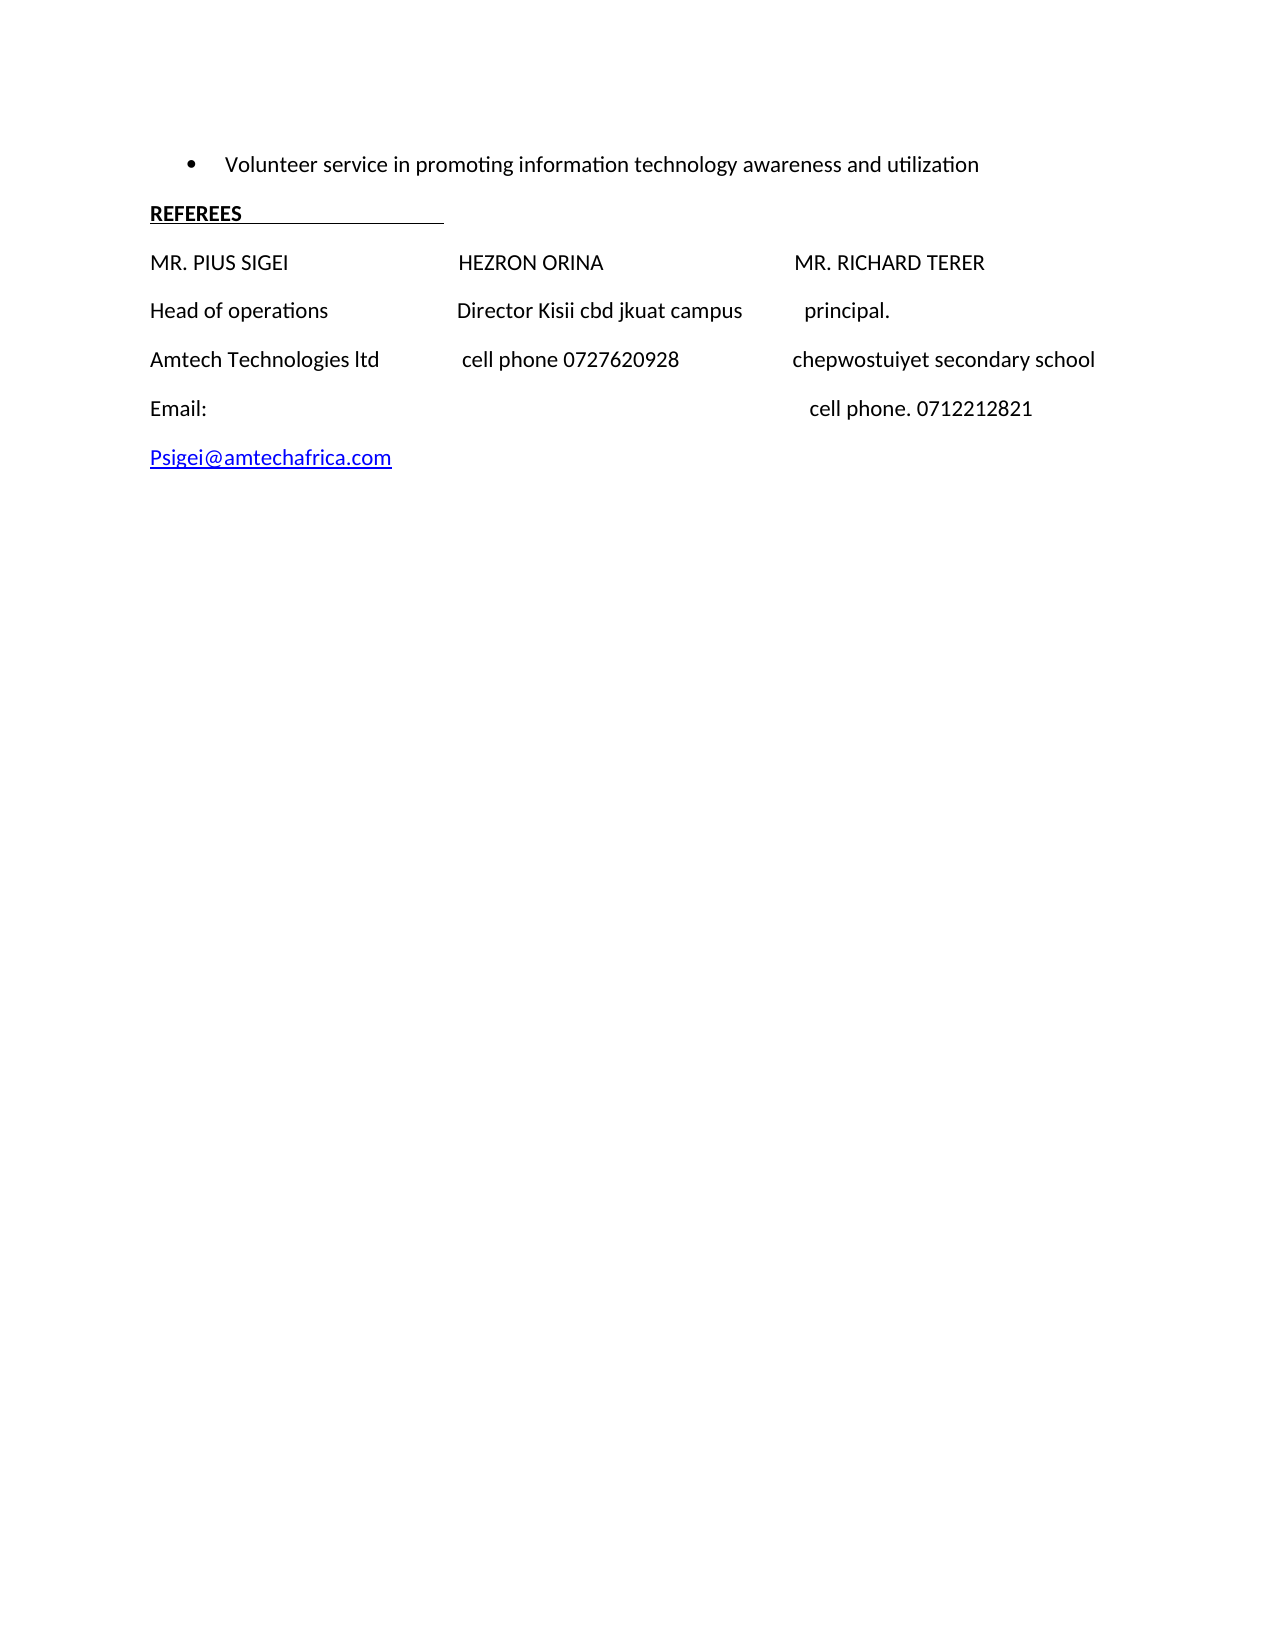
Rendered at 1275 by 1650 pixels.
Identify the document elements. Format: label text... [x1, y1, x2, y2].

text Psigei@amtechafrica.com [150, 443, 1125, 471]
text Amtech Technologies ltd cell phone 0727620928 chepwostuiyet secondary school [150, 345, 1125, 373]
list Volunteer service in promoting information technology awareness and utilization [187, 150, 1125, 178]
text Head of operations Director Kisii cbd jkuat campus principal. [150, 297, 1125, 324]
text Email: cell phone. 0712212821 [150, 394, 1125, 422]
text REFEREES [150, 199, 1125, 227]
text MR. PIUS SIGEI HEZRON ORINA MR. RICHARD TERER [150, 248, 1125, 276]
